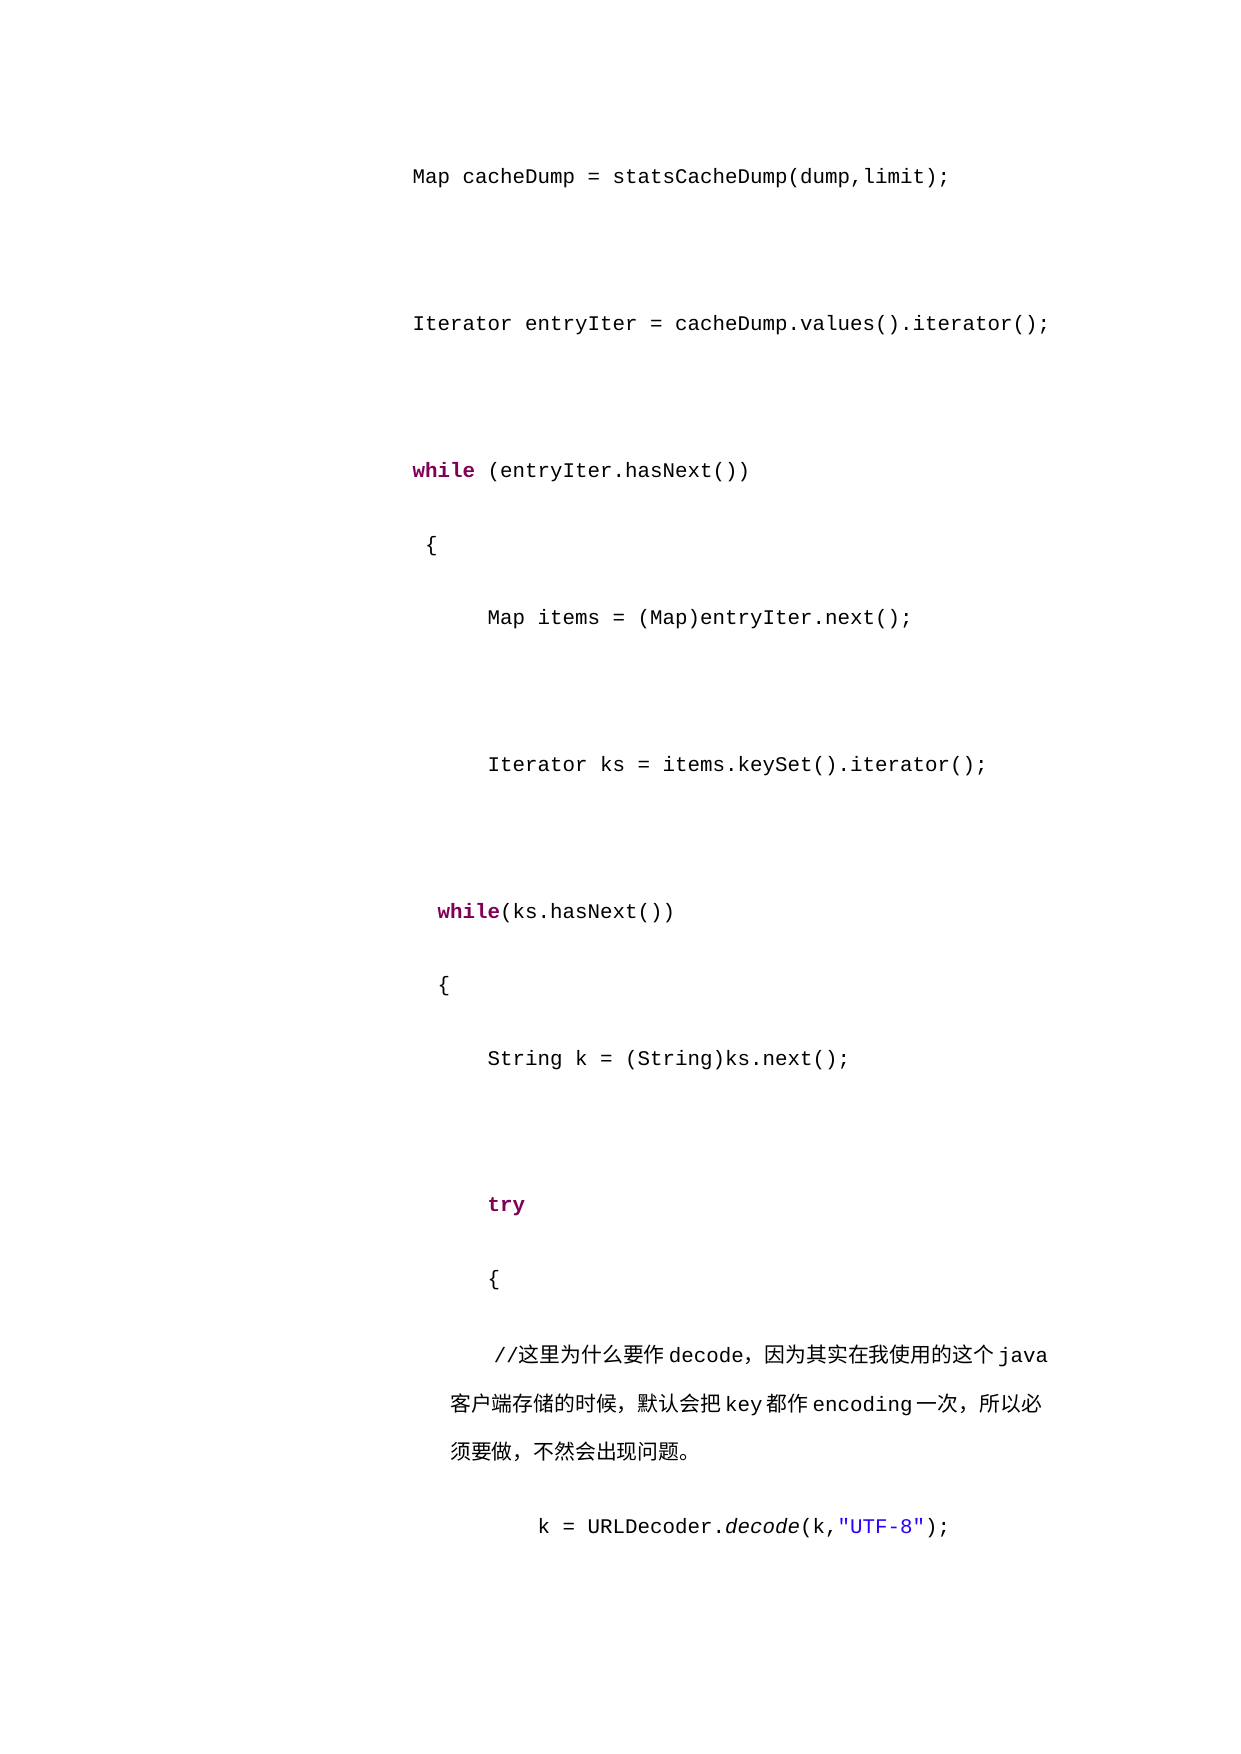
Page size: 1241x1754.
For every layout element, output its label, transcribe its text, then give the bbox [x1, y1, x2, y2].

text { [187, 970, 1053, 1002]
text Iterator entryIter = cacheDump.values().iterator(); [187, 309, 1053, 341]
text //这里为什么要作decode，因为其实在我使用的这个java客户端存储的时候，默认会把key都作encoding一次，所以必须要做，不然会出现问题。 [450, 1337, 1053, 1467]
text try [187, 1190, 1053, 1223]
text { [187, 529, 1053, 562]
text while(ks.hasNext()) [187, 896, 1053, 929]
text while (entryIter.hasNext()) [187, 456, 1053, 488]
text Iterator ks = items.keySet().iterator(); [187, 749, 1053, 782]
text String k = (String)ks.next(); [187, 1043, 1053, 1076]
text Map items = (Map)entryIter.next(); [187, 603, 1053, 635]
text { [187, 1263, 1053, 1296]
text Map cacheDump = statsCacheDump(dump,limit); [187, 162, 1053, 194]
text k = URLDecoder.decode(k,"UTF-8"); [187, 1511, 1053, 1544]
